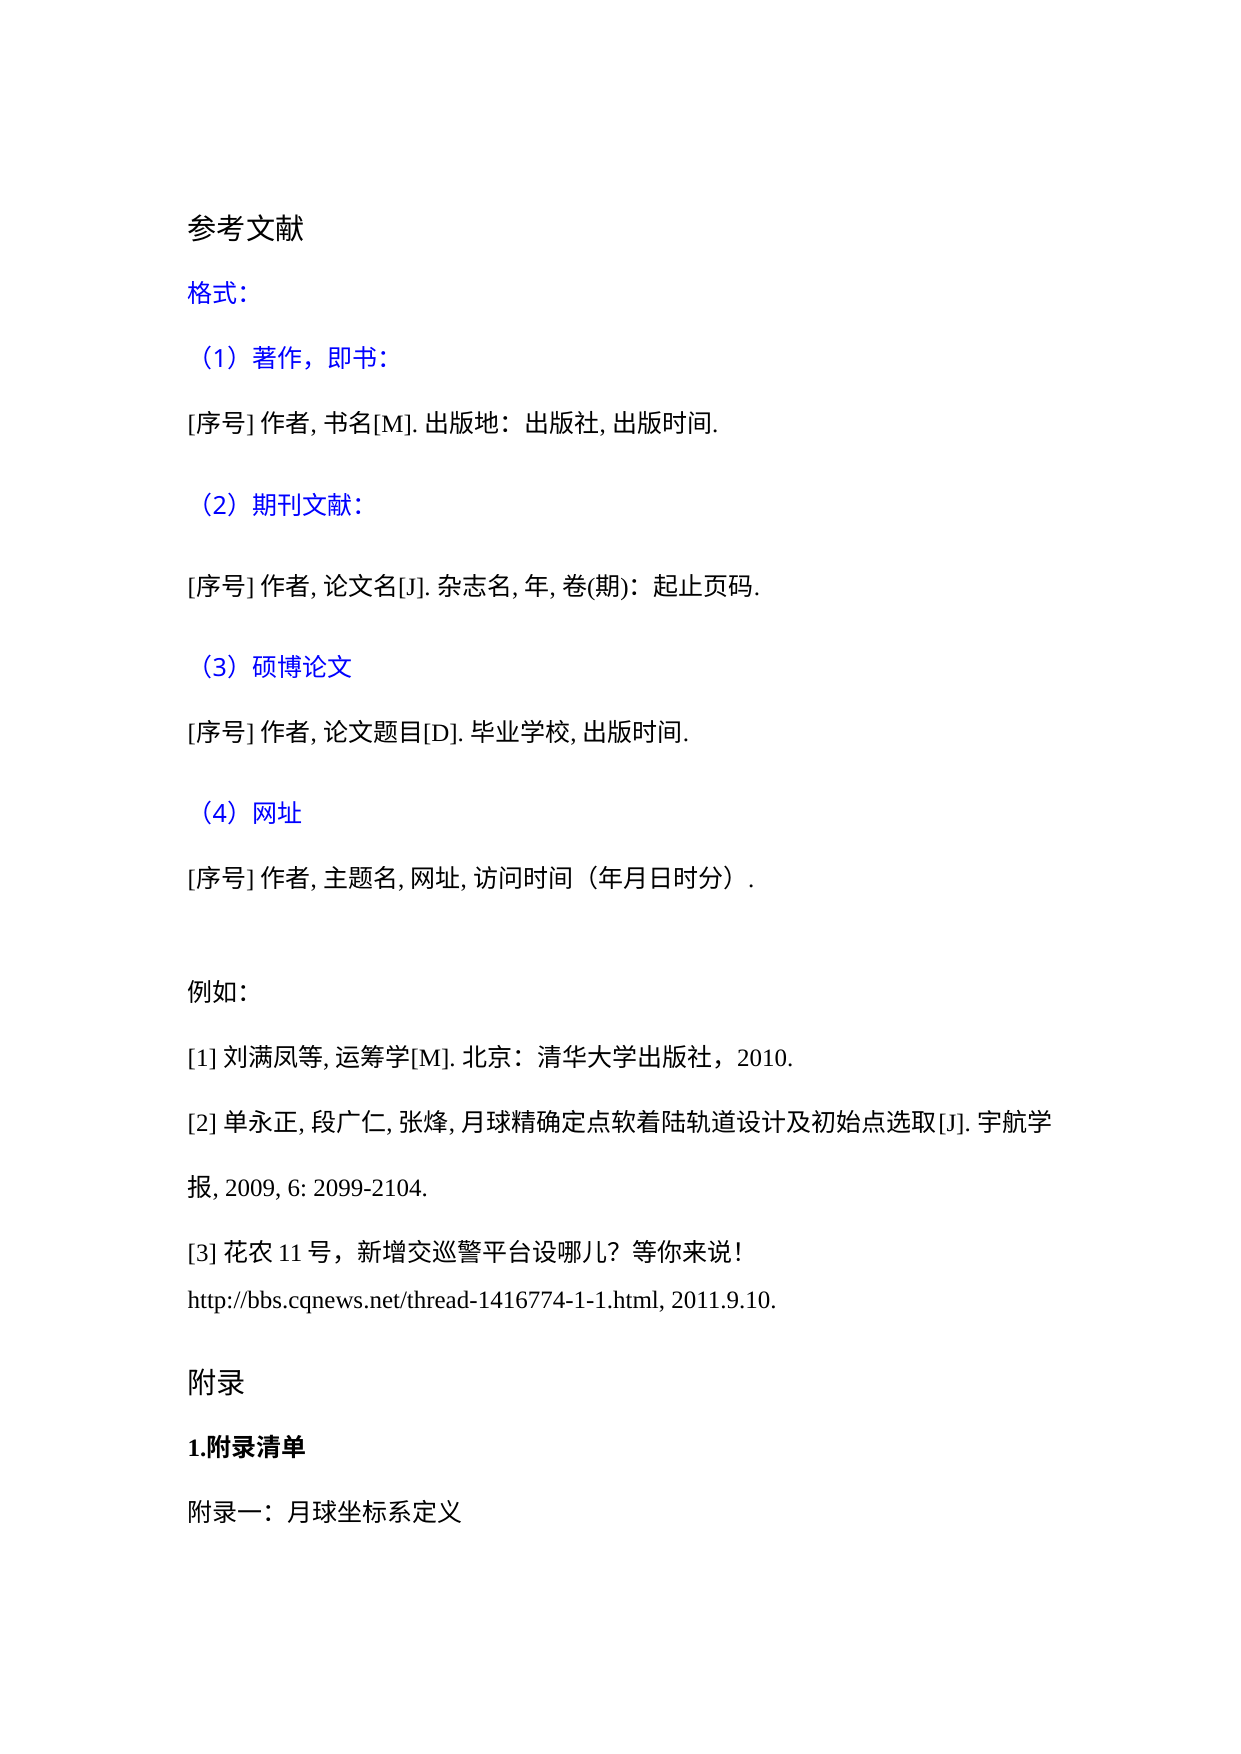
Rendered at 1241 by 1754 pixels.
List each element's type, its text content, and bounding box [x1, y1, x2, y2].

text （2）期刊文献： [187, 471, 1053, 536]
text （4）网址 [187, 779, 1053, 844]
text [3] 花农11号，新增交巡警平台设哪儿？等你来说！ [187, 1218, 1053, 1283]
text （1）著作，即书： [187, 324, 1053, 389]
text 例如： [187, 958, 1053, 1023]
text [序号] 作者, 论文名[J]. 杂志名, 年, 卷(期)：起止页码. [187, 552, 1053, 617]
text （3）硕博论文 [187, 633, 1053, 698]
text [1] 刘满凤等, 运筹学[M]. 北京：清华大学出版社，2010. [187, 1023, 1053, 1088]
text [序号] 作者, 书名[M]. 出版地：出版社, 出版时间. [187, 389, 1053, 454]
text 格式： [187, 259, 1053, 324]
text http://bbs.cqnews.net/thread-1416774-1-1.html, 2011.9.10. [187, 1283, 1053, 1316]
text [2] 单永正, 段广仁, 张烽, 月球精确定点软着陆轨道设计及初始点选取[J]. 宇航学报, 2009, 6: 2099-2104. [187, 1088, 1053, 1218]
text 附录一：月球坐标系定义 [187, 1478, 1053, 1543]
text 参考文献 [187, 194, 1053, 259]
text [序号] 作者, 论文题目[D]. 毕业学校, 出版时间. [187, 698, 1053, 763]
text 附录 [187, 1348, 1053, 1413]
list 附录清单 [187, 1413, 1053, 1478]
text [序号] 作者, 主题名, 网址, 访问时间（年月日时分）. [187, 844, 1053, 909]
